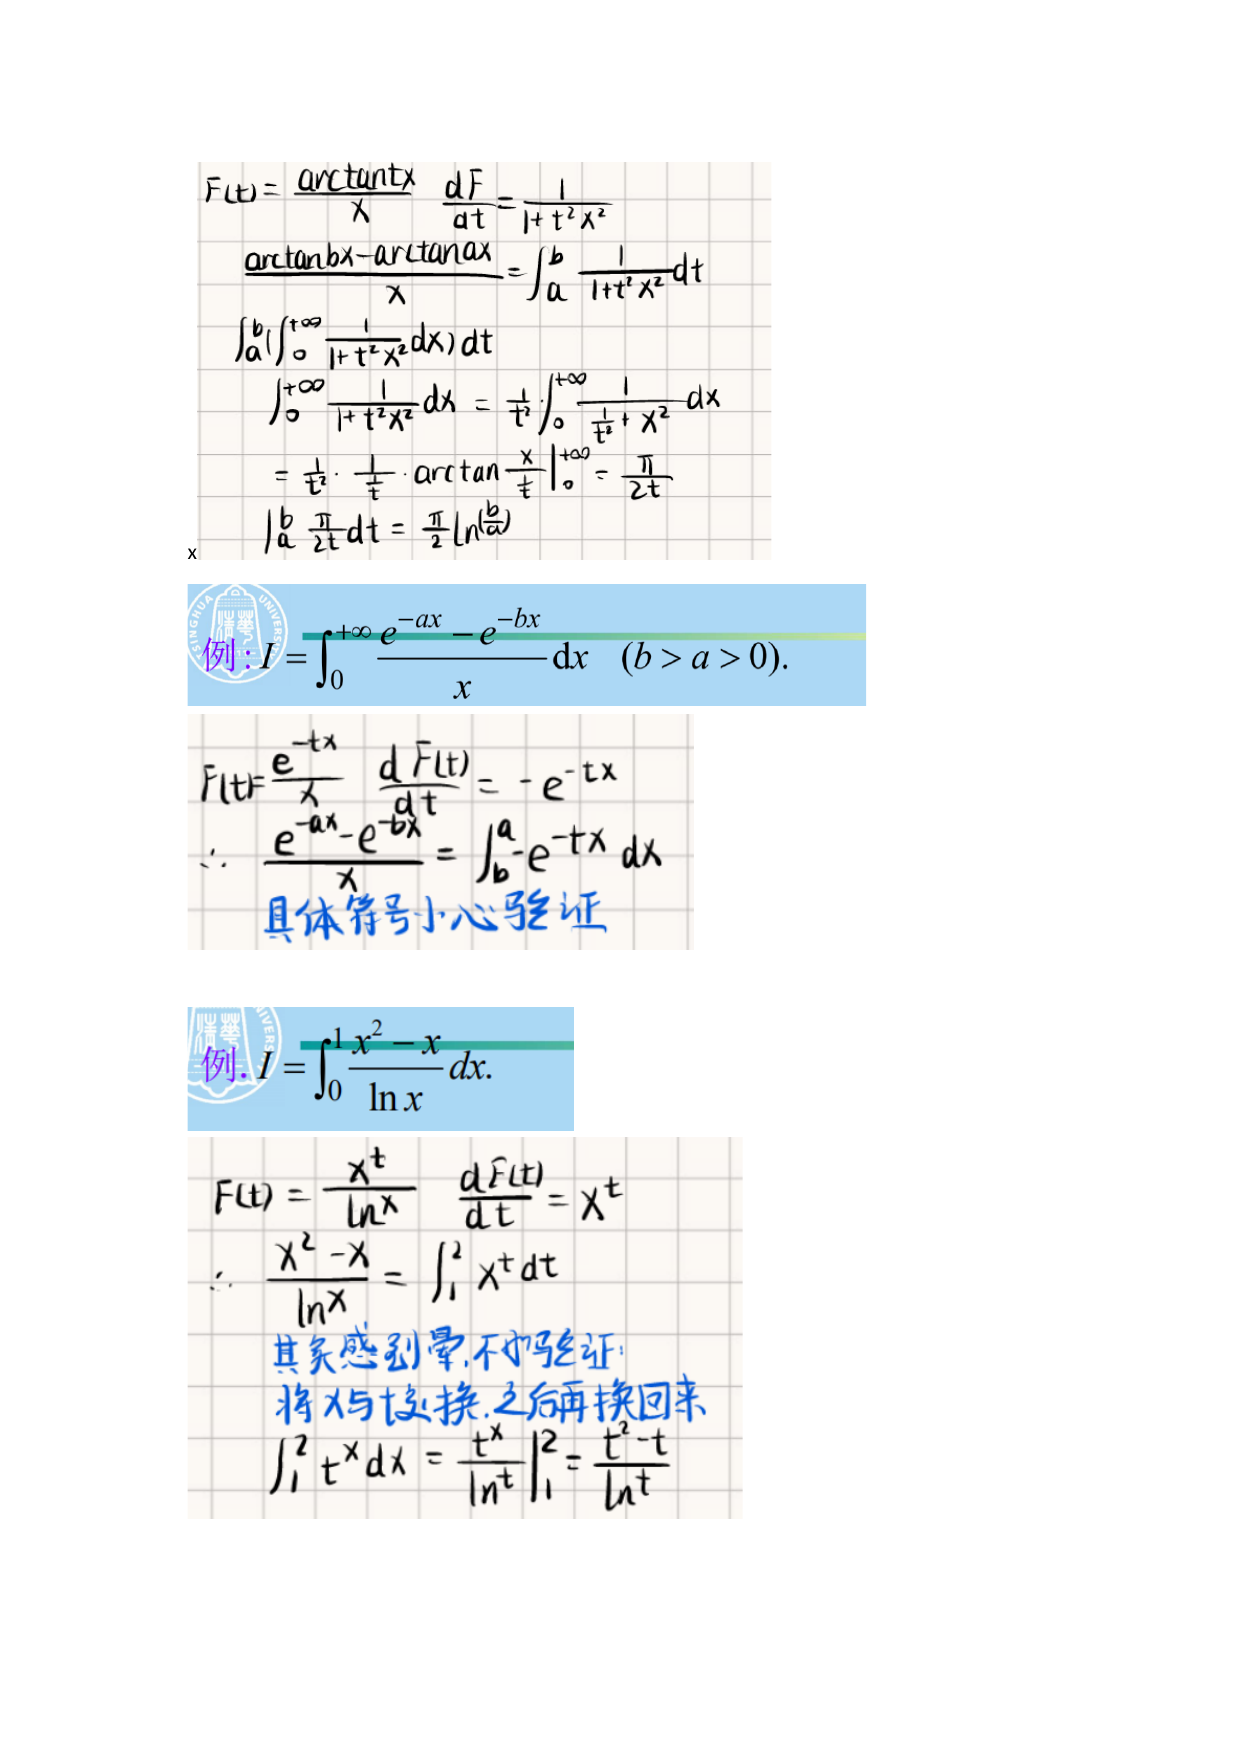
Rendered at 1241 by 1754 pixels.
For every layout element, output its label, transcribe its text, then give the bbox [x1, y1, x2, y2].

picture [187, 584, 867, 706]
picture [187, 1007, 574, 1131]
picture [197, 162, 772, 560]
picture [187, 714, 694, 950]
picture [187, 1137, 743, 1519]
